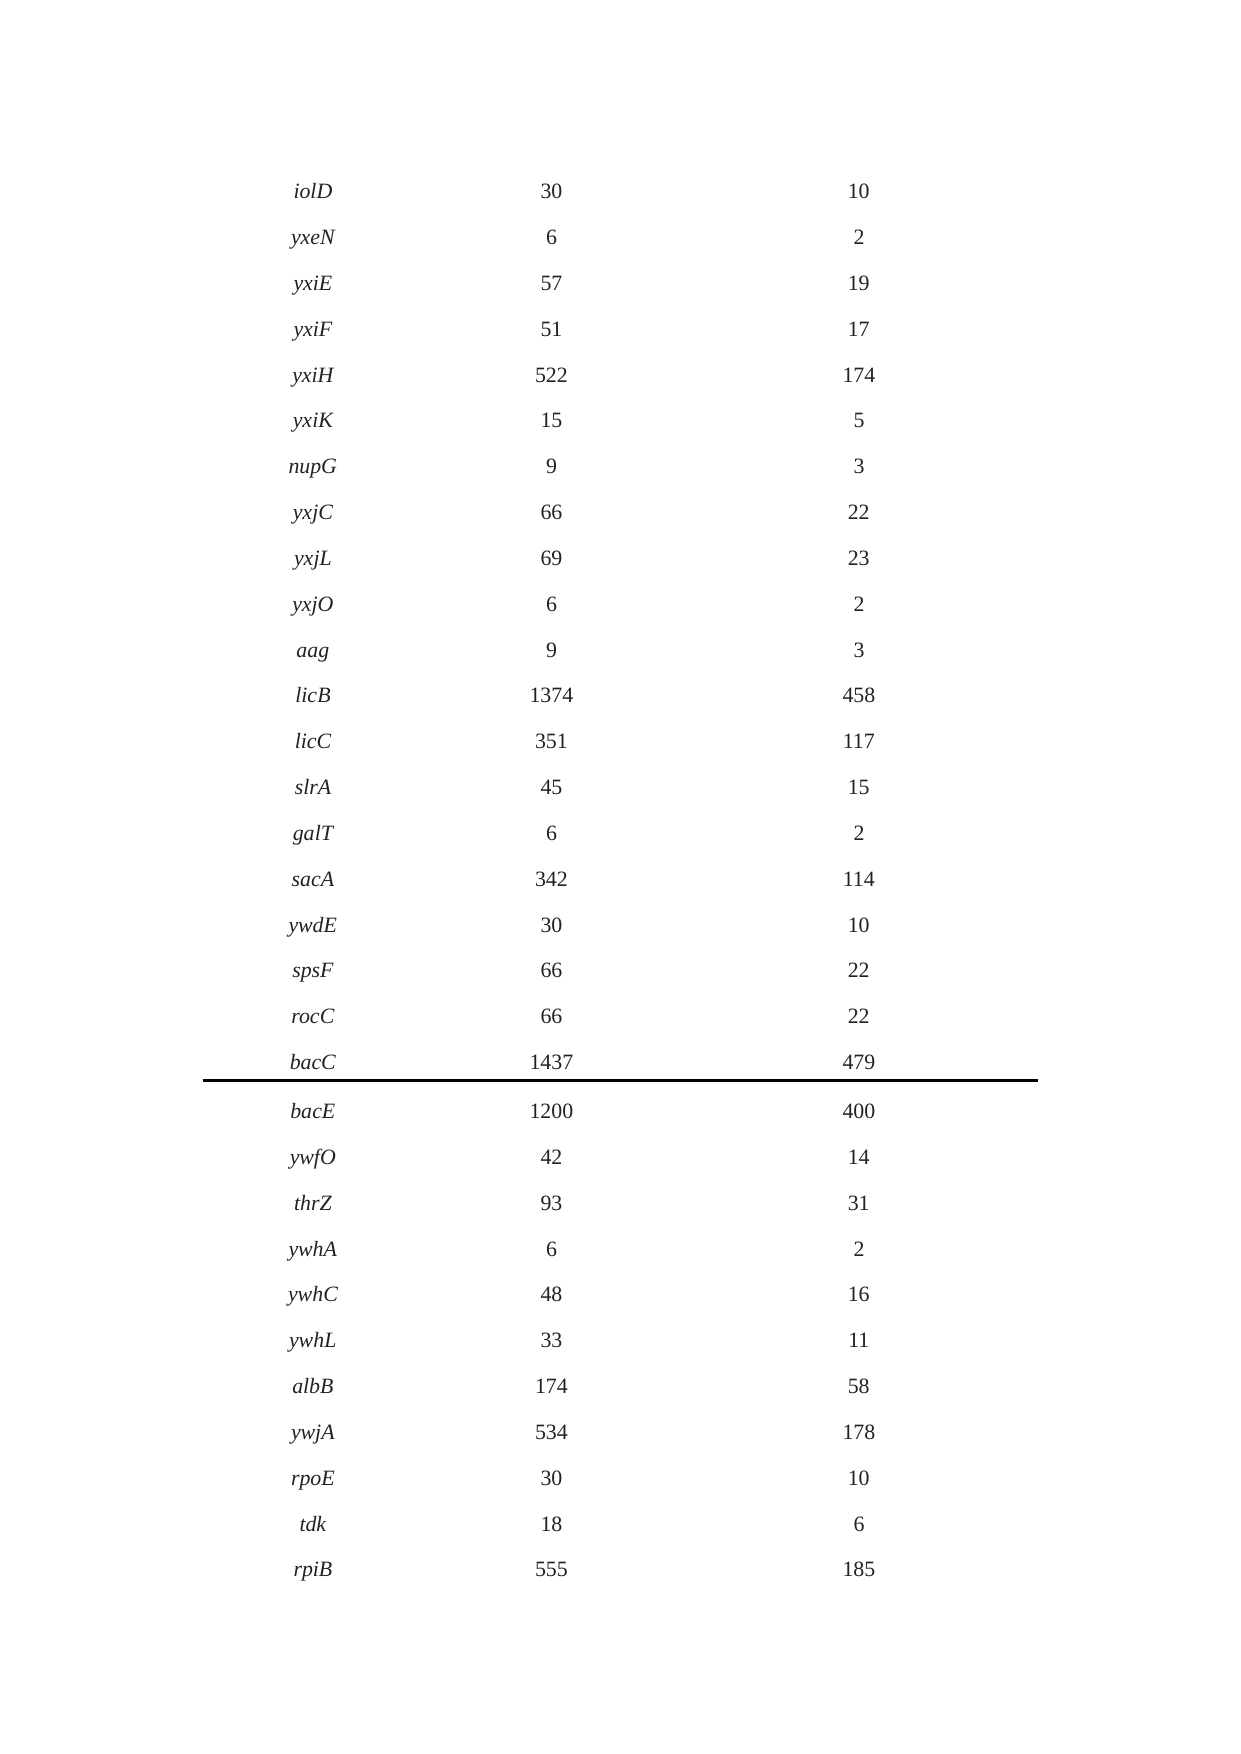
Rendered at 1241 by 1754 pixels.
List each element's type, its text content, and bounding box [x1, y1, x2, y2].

table_cell 58 [680, 1357, 1038, 1403]
table_cell ywhL [203, 1311, 423, 1357]
table_cell 22 [680, 941, 1038, 987]
table_cell 5 [680, 391, 1038, 437]
table_cell 117 [680, 712, 1038, 758]
table_cell 9 [423, 620, 679, 666]
table_cell 66 [423, 483, 679, 529]
table_cell 400 [680, 1082, 1038, 1128]
table_cell 57 [423, 254, 679, 299]
table_cell 3 [680, 620, 1038, 666]
table_cell 178 [680, 1403, 1038, 1448]
table_cell yxiF [203, 300, 423, 345]
table_cell 1437 [423, 1033, 679, 1079]
table_cell 42 [423, 1128, 679, 1173]
table_cell yxjL [203, 529, 423, 574]
table_cell 6 [423, 208, 679, 254]
table_cell 30 [423, 1449, 679, 1494]
table_cell 33 [423, 1311, 679, 1357]
table_cell 2 [680, 804, 1038, 849]
table_cell aag [203, 620, 423, 666]
table_cell 114 [680, 850, 1038, 895]
table_cell 10 [680, 1449, 1038, 1494]
table_cell galT [203, 804, 423, 849]
table_cell 6 [423, 575, 679, 620]
table_cell 534 [423, 1403, 679, 1448]
table_cell 10 [680, 162, 1038, 208]
table_cell 458 [680, 666, 1038, 712]
table_cell 17 [680, 300, 1038, 345]
table_cell ywdE [203, 895, 423, 941]
table_cell 14 [680, 1128, 1038, 1173]
table_cell bacE [203, 1082, 423, 1128]
table_cell 2 [680, 208, 1038, 254]
table_cell 1200 [423, 1082, 679, 1128]
table_cell 10 [680, 895, 1038, 941]
table_cell 48 [423, 1265, 679, 1311]
table_cell 185 [680, 1540, 1038, 1586]
table_cell 30 [423, 895, 679, 941]
table_cell 23 [680, 529, 1038, 574]
table_cell 22 [680, 987, 1038, 1033]
table_cell rpiB [203, 1540, 423, 1586]
table_cell licC [203, 712, 423, 758]
table_cell 479 [680, 1033, 1038, 1079]
table_cell 342 [423, 850, 679, 895]
table_cell 16 [680, 1265, 1038, 1311]
table_cell 3 [680, 437, 1038, 483]
table_cell 9 [423, 437, 679, 483]
table_cell 93 [423, 1174, 679, 1219]
table_cell 522 [423, 345, 679, 391]
table_cell 174 [680, 345, 1038, 391]
table_cell 15 [423, 391, 679, 437]
table_cell rocC [203, 987, 423, 1033]
table_cell 2 [680, 575, 1038, 620]
table_cell ywhA [203, 1219, 423, 1265]
table_cell 31 [680, 1174, 1038, 1219]
table_cell 22 [680, 483, 1038, 529]
table_cell rpoE [203, 1449, 423, 1494]
table_cell 1374 [423, 666, 679, 712]
table_cell spsF [203, 941, 423, 987]
table_cell yxiK [203, 391, 423, 437]
table_cell yxjO [203, 575, 423, 620]
table_cell yxeN [203, 208, 423, 254]
table_cell ywfO [203, 1128, 423, 1173]
table_cell ywhC [203, 1265, 423, 1311]
table_cell 18 [423, 1494, 679, 1540]
table_cell yxjC [203, 483, 423, 529]
table_cell yxiE [203, 254, 423, 299]
table_cell 51 [423, 300, 679, 345]
table_cell 555 [423, 1540, 679, 1586]
table_cell 30 [423, 162, 679, 208]
table_cell bacC [203, 1033, 423, 1079]
table_cell 15 [680, 758, 1038, 804]
table_cell 2 [680, 1219, 1038, 1265]
table_cell tdk [203, 1494, 423, 1540]
table_cell licB [203, 666, 423, 712]
table_cell 11 [680, 1311, 1038, 1357]
table_cell yxiH [203, 345, 423, 391]
table_cell 6 [423, 804, 679, 849]
table_cell 174 [423, 1357, 679, 1403]
table_cell iolD [203, 162, 423, 208]
table_cell 45 [423, 758, 679, 804]
table_cell albB [203, 1357, 423, 1403]
table_cell 66 [423, 987, 679, 1033]
table_cell 351 [423, 712, 679, 758]
table_cell slrA [203, 758, 423, 804]
table_cell 69 [423, 529, 679, 574]
table_cell thrZ [203, 1174, 423, 1219]
table_cell ywjA [203, 1403, 423, 1448]
table_cell 6 [680, 1494, 1038, 1540]
table_cell 6 [423, 1219, 679, 1265]
table_cell 19 [680, 254, 1038, 299]
table_cell sacA [203, 850, 423, 895]
table_cell nupG [203, 437, 423, 483]
table_cell 66 [423, 941, 679, 987]
